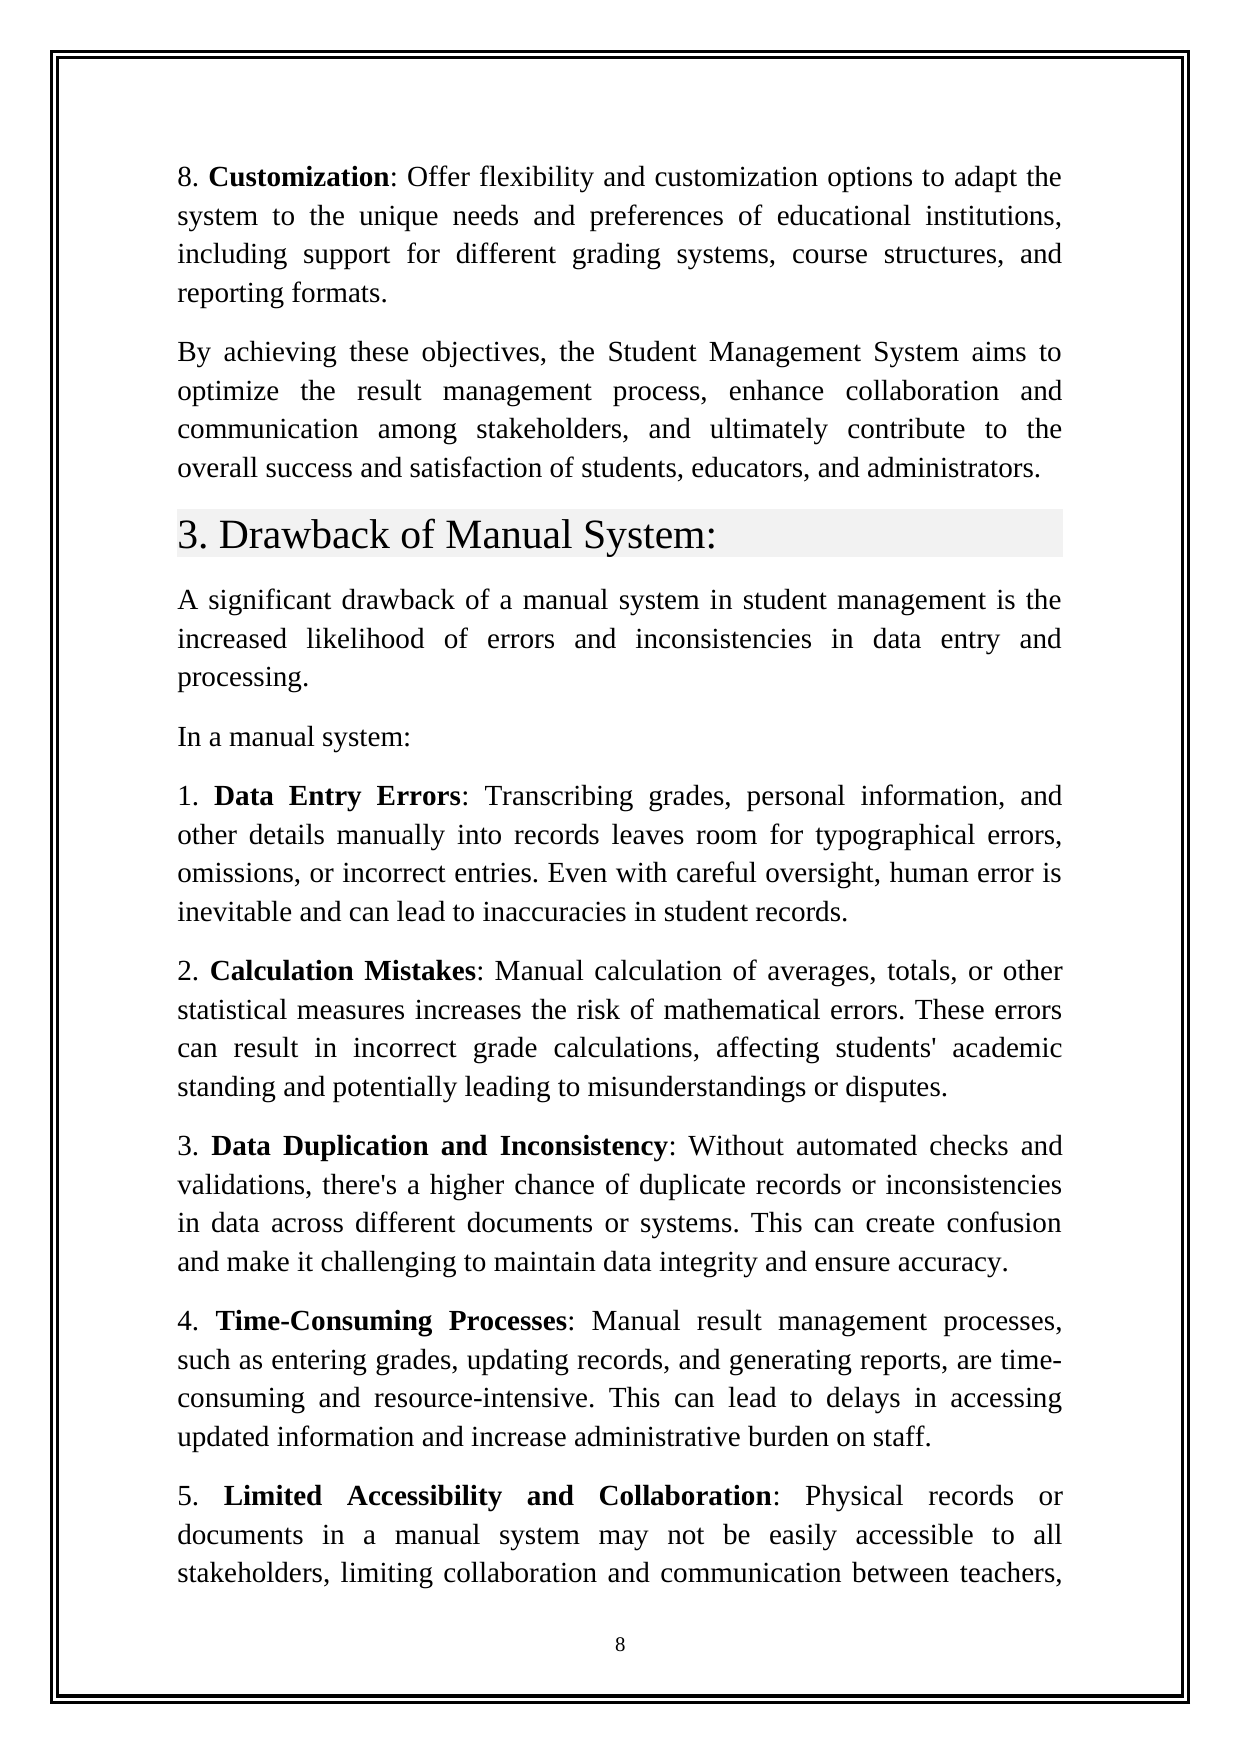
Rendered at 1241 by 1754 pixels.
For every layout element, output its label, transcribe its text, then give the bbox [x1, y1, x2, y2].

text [177, 1478, 1063, 1589]
text In a manual system: [177, 719, 1063, 752]
subtitle 3. Drawback of Manual System: [177, 509, 1063, 557]
text By achieving these objectives, the Student Management System aims to optimize the result management process, enhance collaboration and communication among stakeholders, and ultimately contribute to the overall success and satisfaction of students, educators, and administrators. [177, 334, 1063, 484]
text A significant drawback of a manual system in student management is the increased likelihood of errors and inconsistencies in data entry and processing. [177, 582, 1063, 693]
text 3. Data Duplication and Inconsistency: Without automated checks and validations, there's a higher chance of duplicate records or inconsistencies in data across different documents or systems. This can create confusion and make it challenging to maintain data integrity and ensure accuracy. [177, 1128, 1063, 1277]
text 8. Customization: Offer flexibility and customization options to adapt the system to the unique needs and preferences of educational institutions, including support for different grading systems, course structures, and reporting formats. [177, 159, 1063, 309]
text 1. Data Entry Errors: Transcribing grades, personal information, and other details manually into records leaves room for typographical errors, omissions, or incorrect entries. Even with careful oversight, human error is inevitable and can lead to inaccuracies in student records. [177, 778, 1063, 927]
text 4. Time-Consuming Processes: Manual result management processes, such as entering grades, updating records, and generating reports, are time-consuming and resource-intensive. This can lead to delays in accessing updated information and increase administrative burden on staff. [177, 1303, 1063, 1452]
text 2. Calculation Mistakes: Manual calculation of averages, totals, or other statistical measures increases the risk of mathematical errors. These errors can result in incorrect grade calculations, affecting students' academic standing and potentially leading to misunderstandings or disputes. [177, 953, 1063, 1102]
